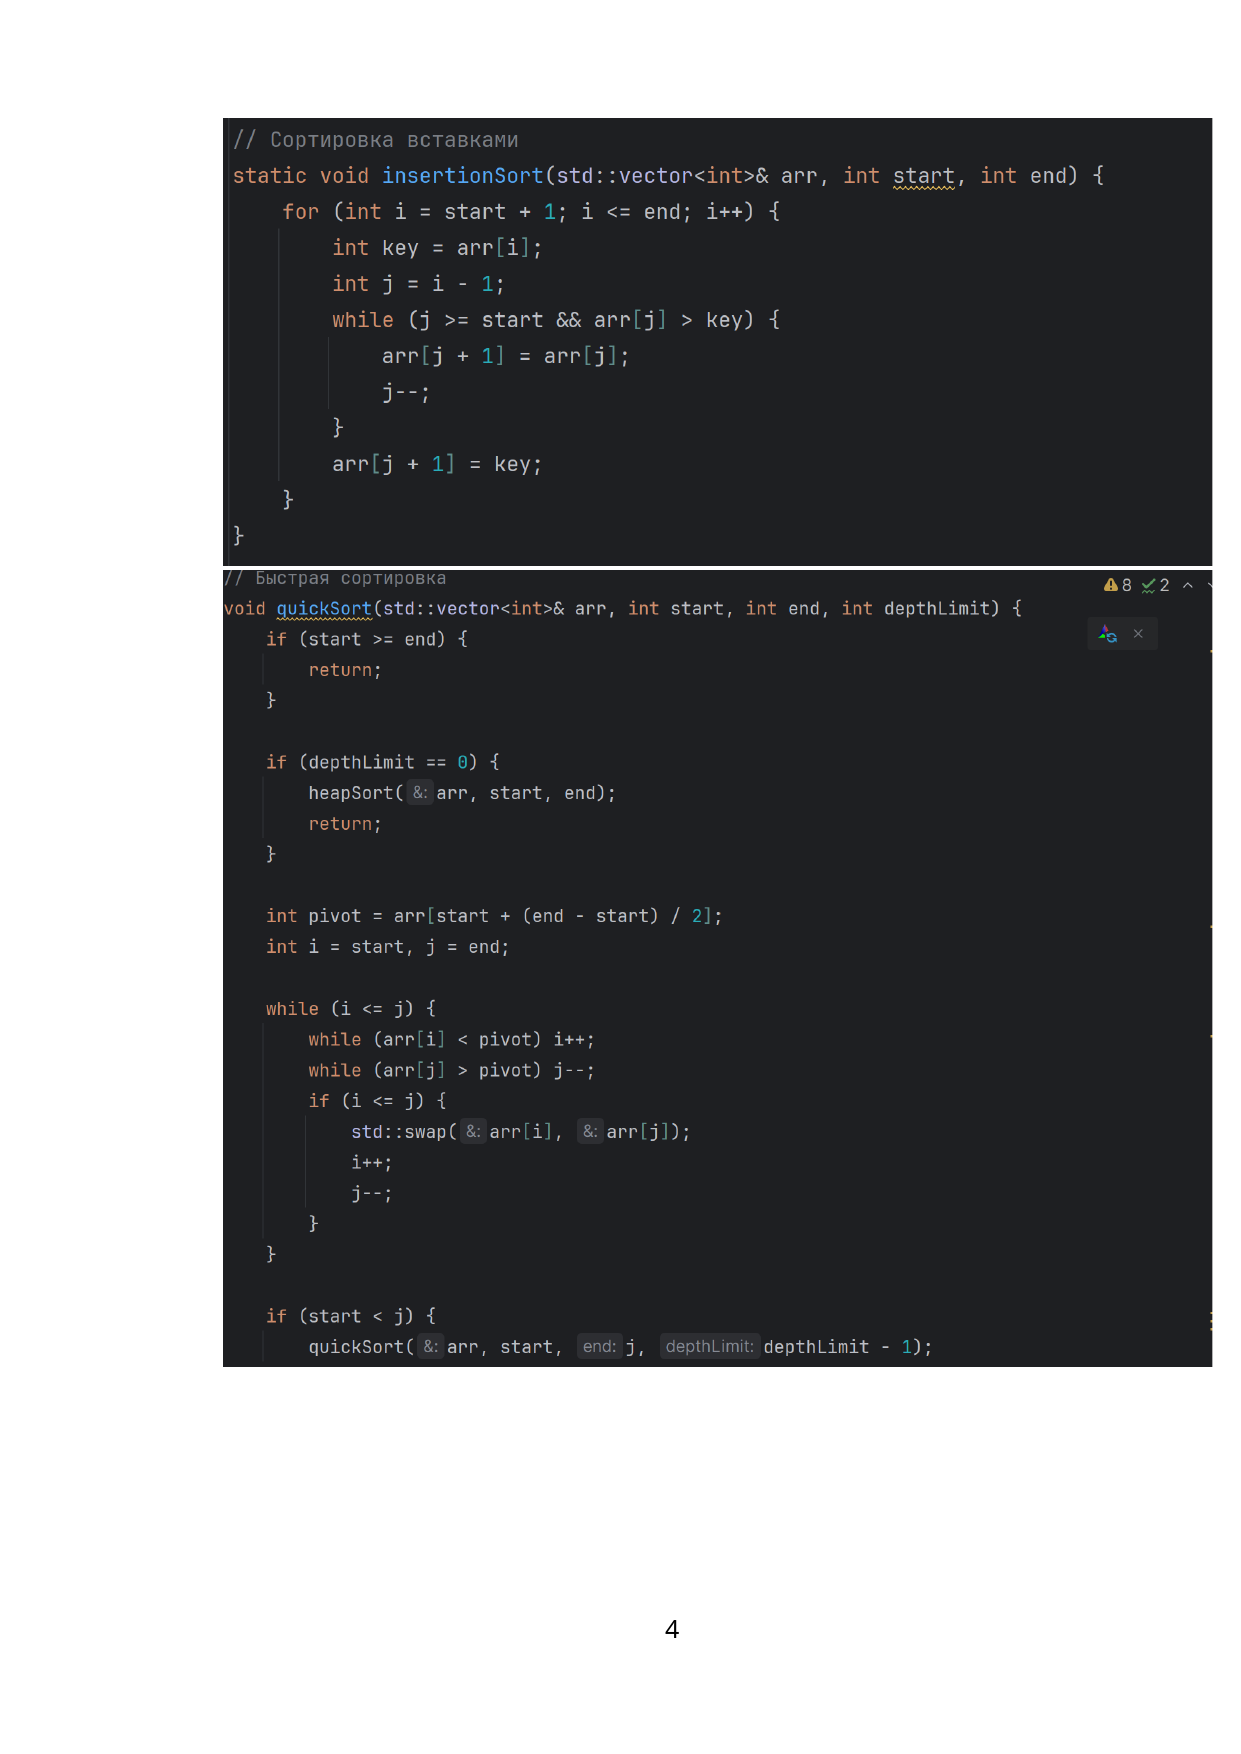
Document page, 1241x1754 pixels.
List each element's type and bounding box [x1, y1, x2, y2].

picture [223, 118, 1213, 566]
picture [223, 570, 1213, 1367]
